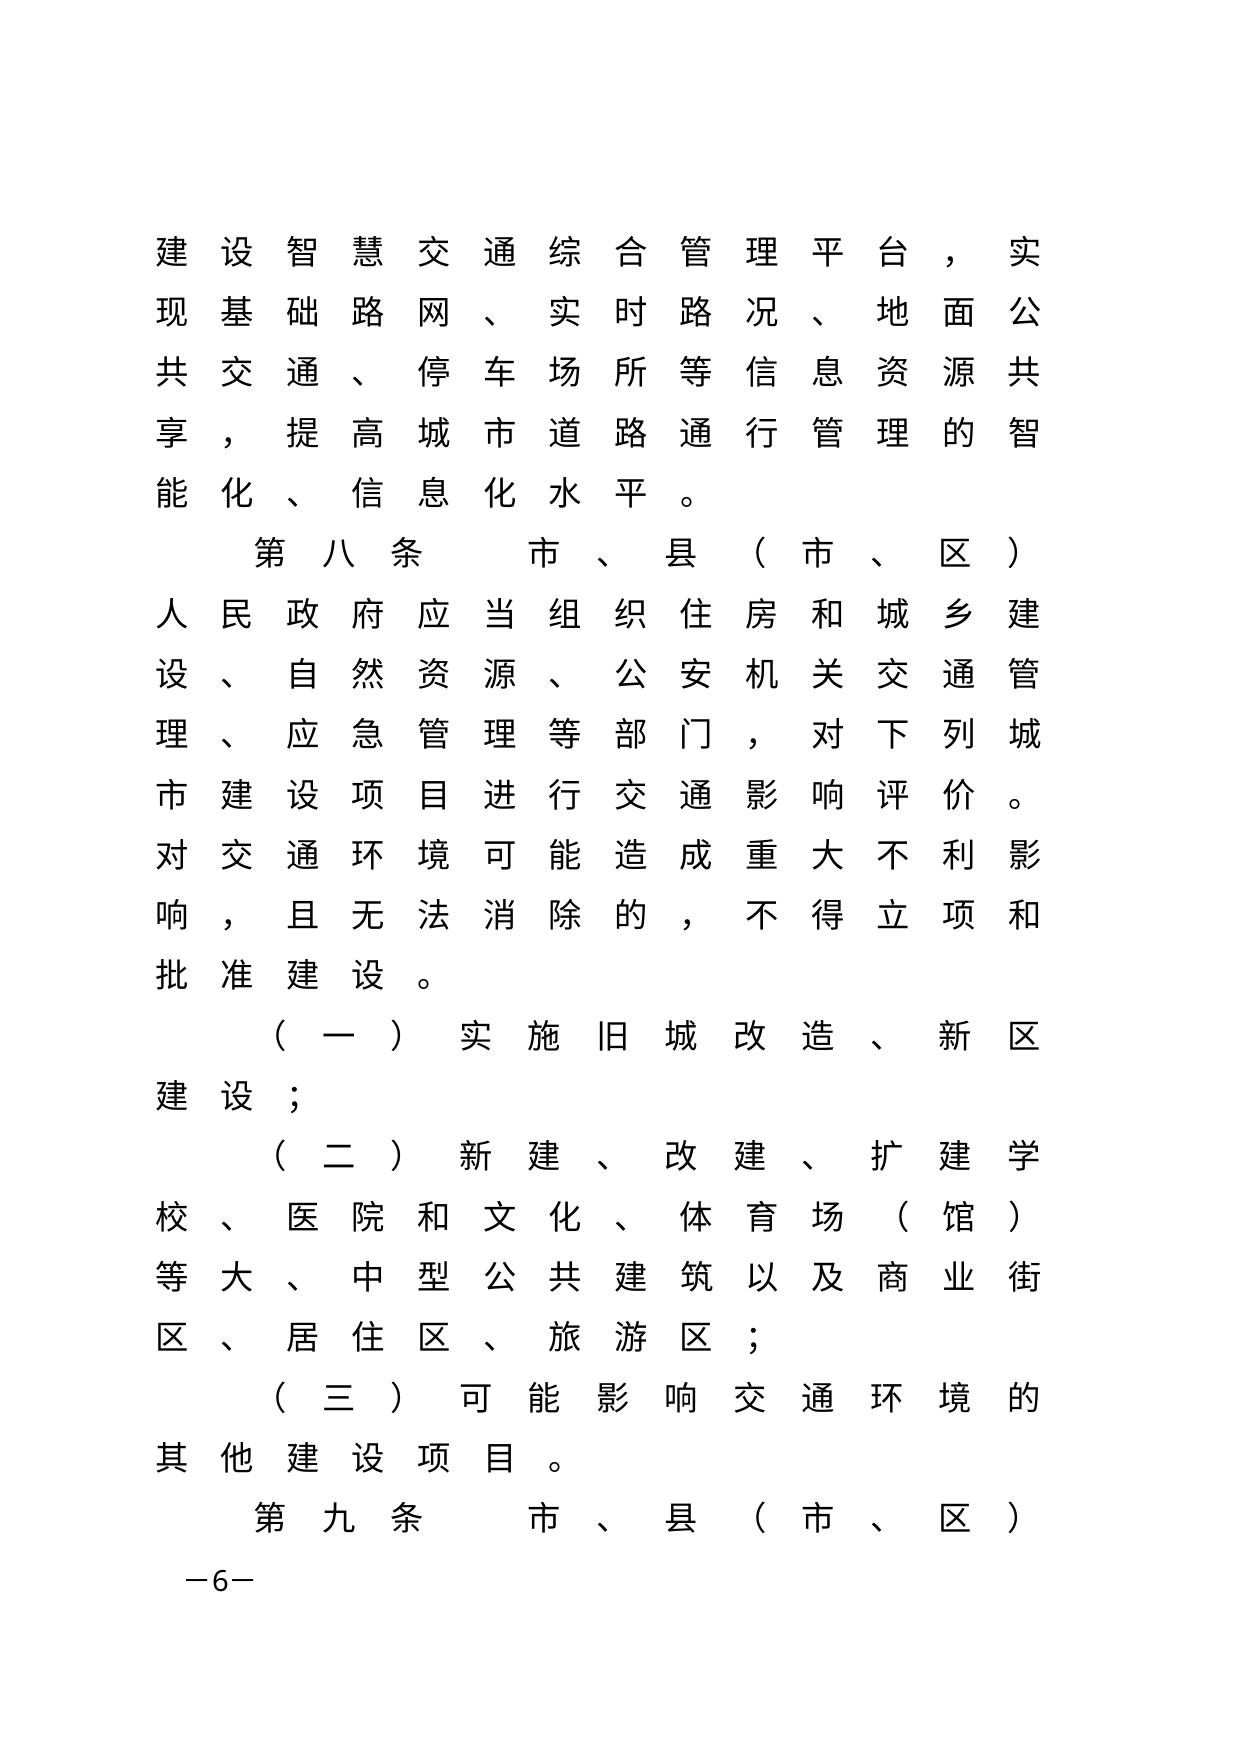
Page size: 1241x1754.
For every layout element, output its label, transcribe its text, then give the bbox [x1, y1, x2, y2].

text 公安机关交通管理部门应当建设智慧交通综合管理平台，实现基础路网、实时路况、地面公共交通、停车场所等信息资源共享，提高城市道路通行管理的智能化、信息化水平。 [155, 219, 1073, 521]
text （三）可能影响交通环境的其他建设项目。 [155, 1365, 1073, 1486]
text 第八条 市、县（市、区）人民政府应当组织住房和城乡建设、自然资源、公安机关交通管理、应急管理等部门，对下列城市建设项目进行交通影响评价。对交通环境可能造成重大不利影响，且无法消除的，不得立项和批准建设。 [155, 521, 1073, 1003]
text （一）实施旧城改造、新区建设； [155, 1003, 1073, 1124]
text （二）新建、改建、扩建学校、医院和文化、体育场（馆）等大、中型公共建筑以及商业街区、居住区、旅游区； [155, 1124, 1073, 1365]
